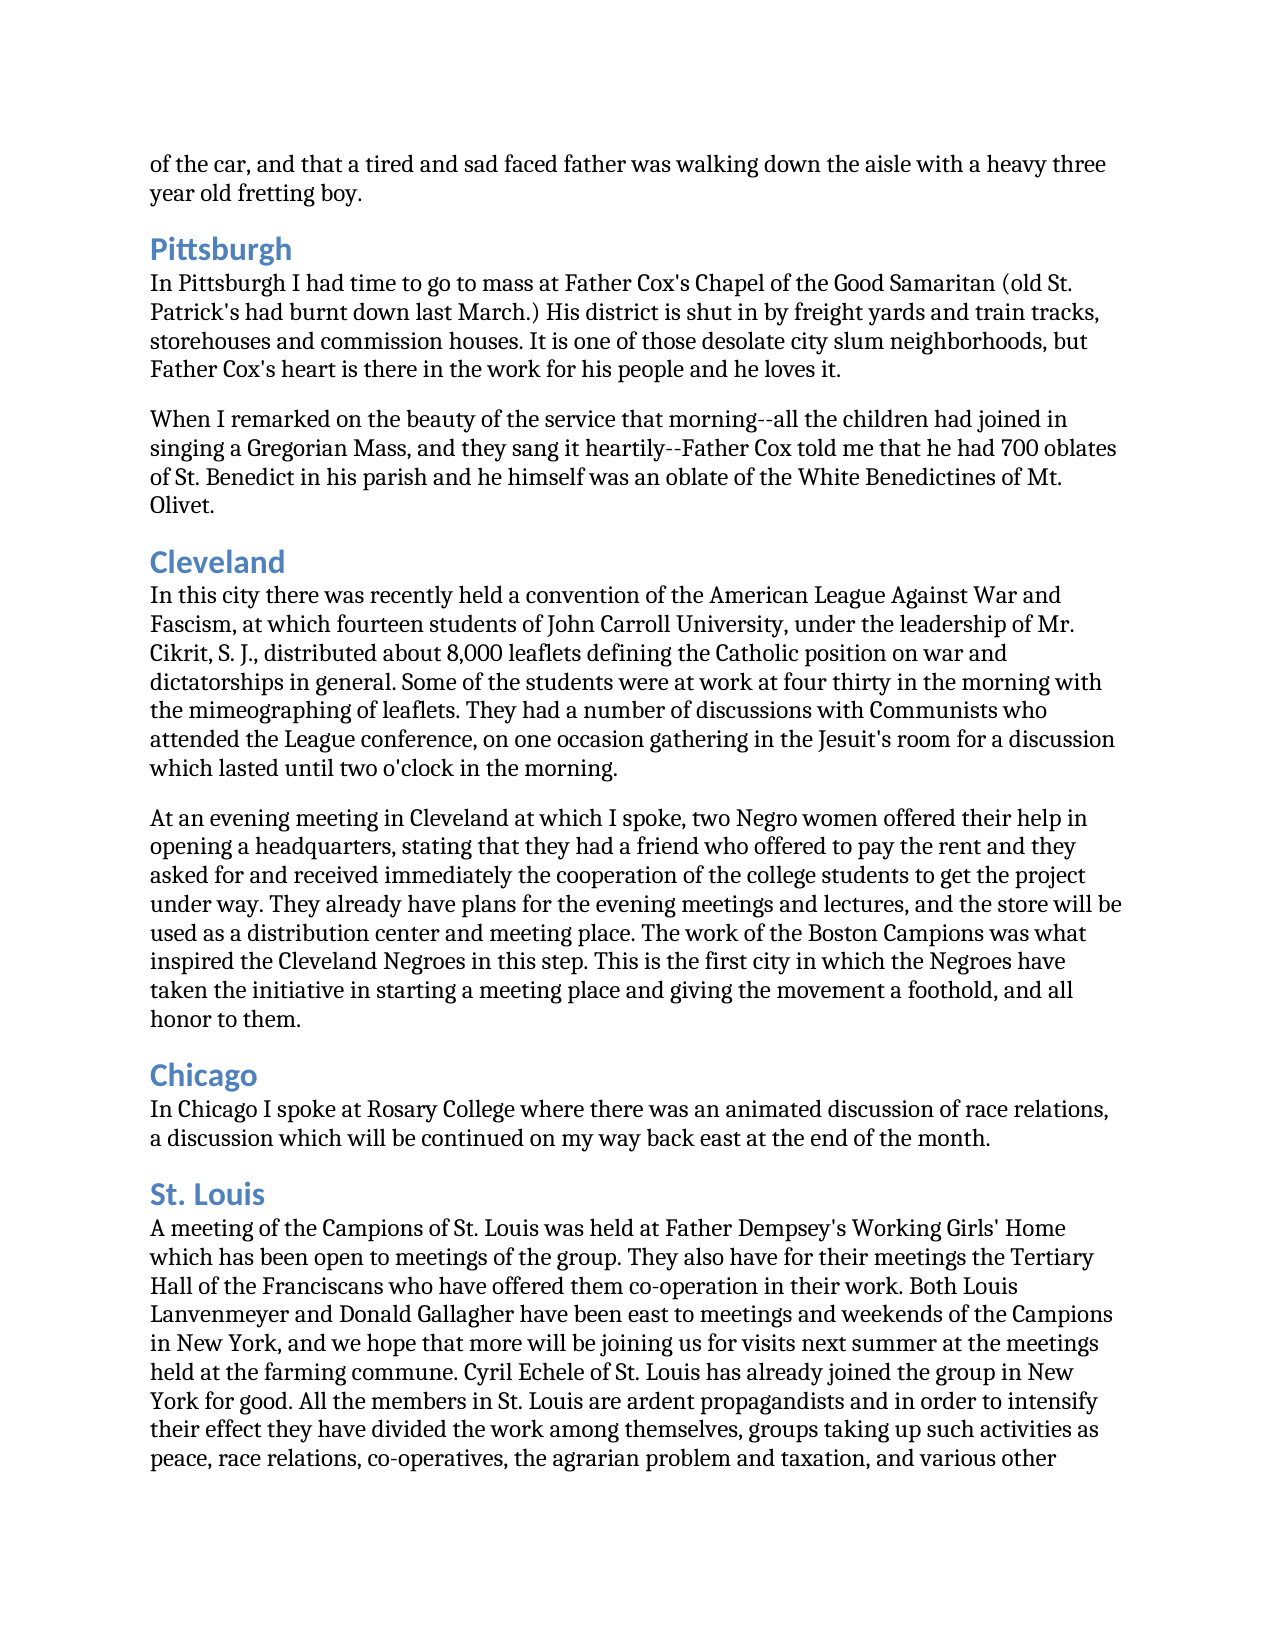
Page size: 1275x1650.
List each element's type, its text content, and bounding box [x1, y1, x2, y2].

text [150, 1214, 1125, 1473]
subtitle Pittsburgh [150, 228, 1125, 269]
subtitle St. Louis [150, 1173, 1125, 1214]
text In Pittsburgh I had time to go to mass at Father Cox's Chapel of the Good Samaritan (old St. Patrick's had burnt down last March.) His district is shut in by freight yards and train tracks, storehouses and commission houses. It is one of those desolate city slum neighborhoods, but Father Cox's heart is there in the work for his people and he loves it. [150, 269, 1125, 384]
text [150, 150, 1125, 207]
text At an evening meeting in Cleveland at which I spoke, two Negro women offered their help in opening a headquarters, stating that they had a friend who offered to pay the rent and they asked for and received immediately the cooperation of the college students to get the project under way. They already have plans for the evening meetings and lectures, and the store will be used as a distribution center and meeting place. The work of the Boston Campions was what inspired the Cleveland Negroes in this step. This is the first city in which the Negroes have taken the initiative in starting a meeting place and giving the movement a foothold, and all honor to them. [150, 803, 1125, 1033]
text In Chicago I spoke at Rosary College where there was an animated discussion of race relations, a discussion which will be continued on my way back east at the end of the month. [150, 1095, 1125, 1153]
text In this city there was recently held a convention of the American League Against War and Fascism, at which fourteen students of John Carroll University, under the leadership of Mr. Cikrit, S. J., distributed about 8,000 leaflets defining the Catholic position on war and dictatorships in general. Some of the students were at work at four thirty in the morning with the mimeographing of leaflets. They had a number of discussions with Communists who attended the League conference, on one occasion gathering in the Jesuit's room for a discussion which lasted until two o'clock in the morning. [150, 581, 1125, 783]
text When I remarked on the beauty of the service that morning--all the children had joined in singing a Gregorian Mass, and they sang it heartily--Father Cox told me that he had 700 oblates of St. Benedict in his parish and he himself was an oblate of the White Benedictines of Mt. Olivet. [150, 405, 1125, 520]
subtitle Chicago [150, 1054, 1125, 1095]
subtitle Cleveland [150, 541, 1125, 581]
